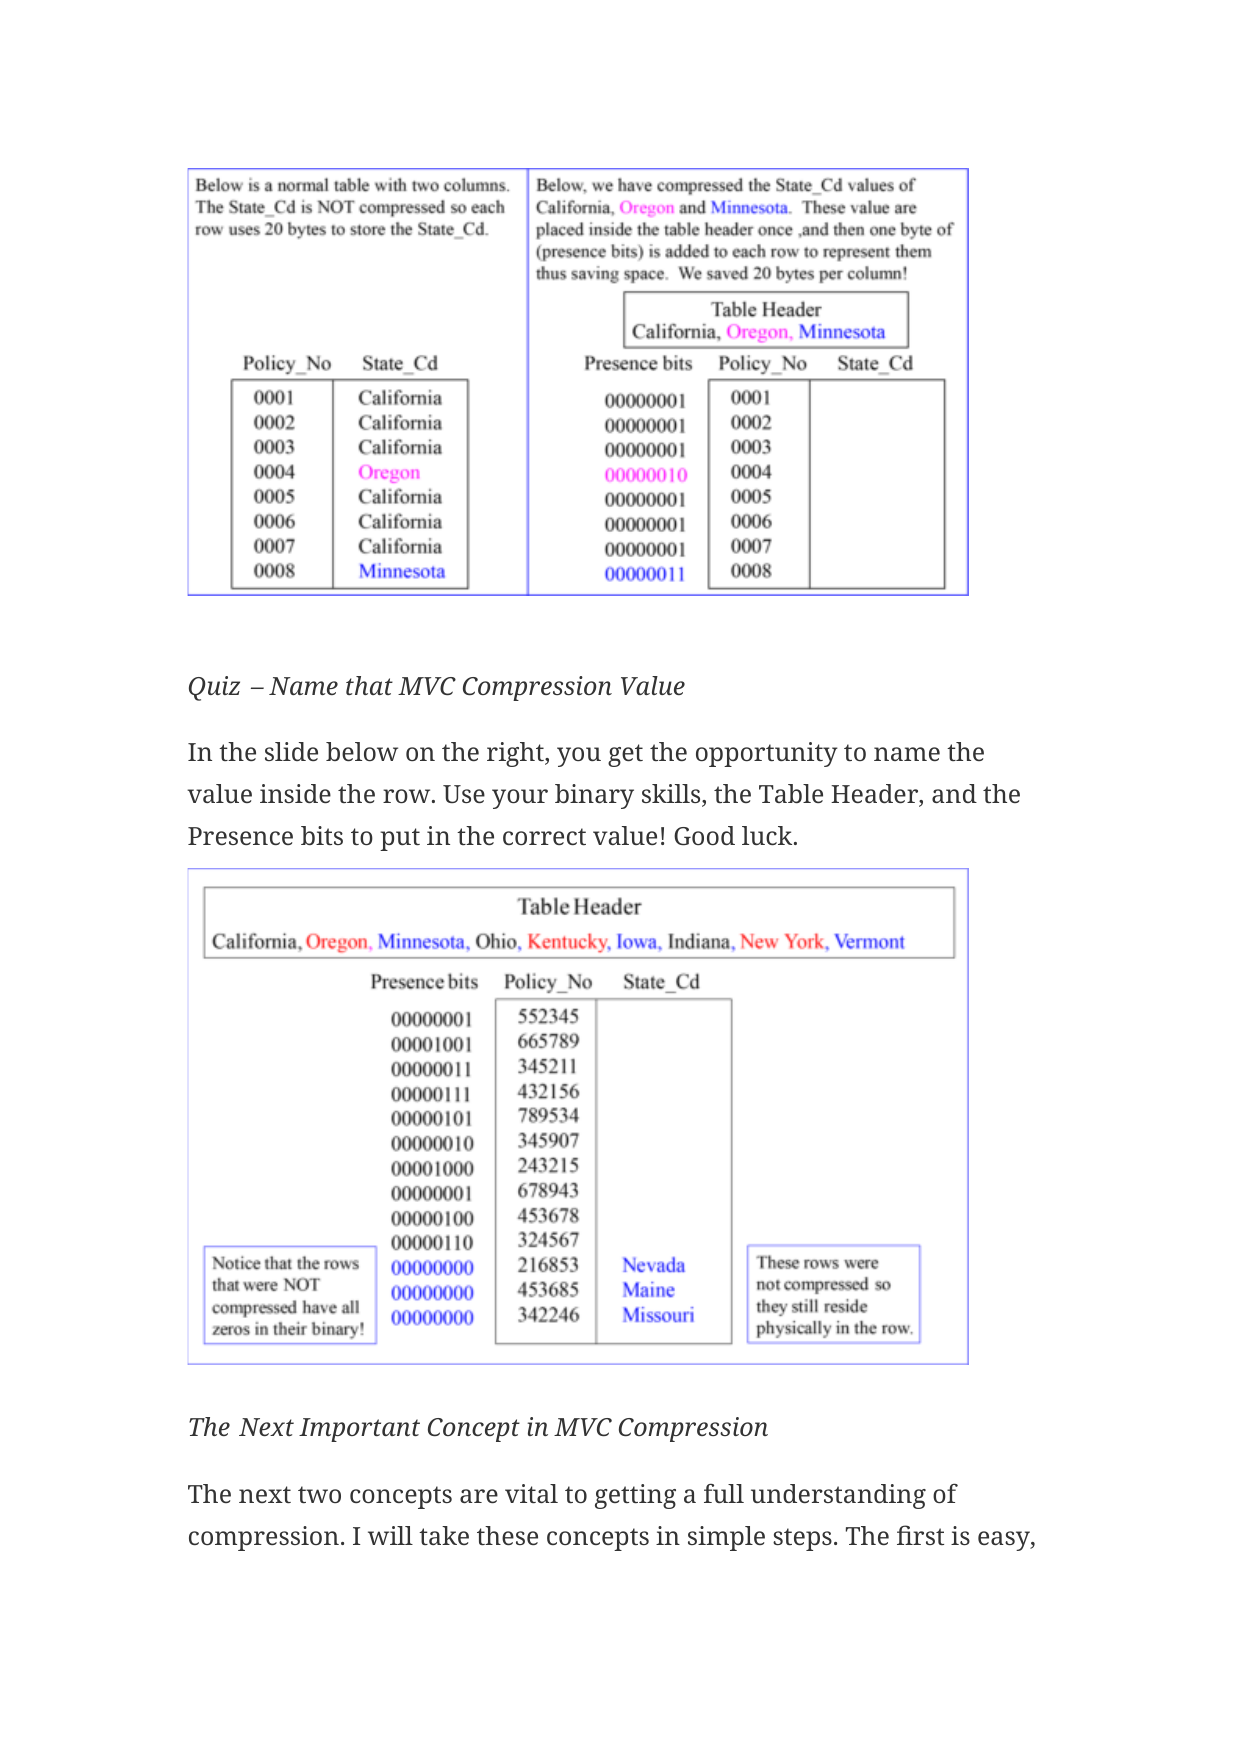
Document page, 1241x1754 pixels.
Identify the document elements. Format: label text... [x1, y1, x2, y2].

text In the slide below on the right, you get the opportunity to name the value inside the row. Use your binary skills, the Table Header, and the Presence bits to put in the correct value! Good luck. [187, 731, 1053, 856]
text Quiz – Name that MVC Compression Value [187, 664, 1053, 706]
text The Next Important Concept in MVC Compression [187, 1406, 1053, 1448]
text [187, 1473, 1053, 1556]
picture [187, 168, 969, 596]
picture [187, 868, 969, 1365]
